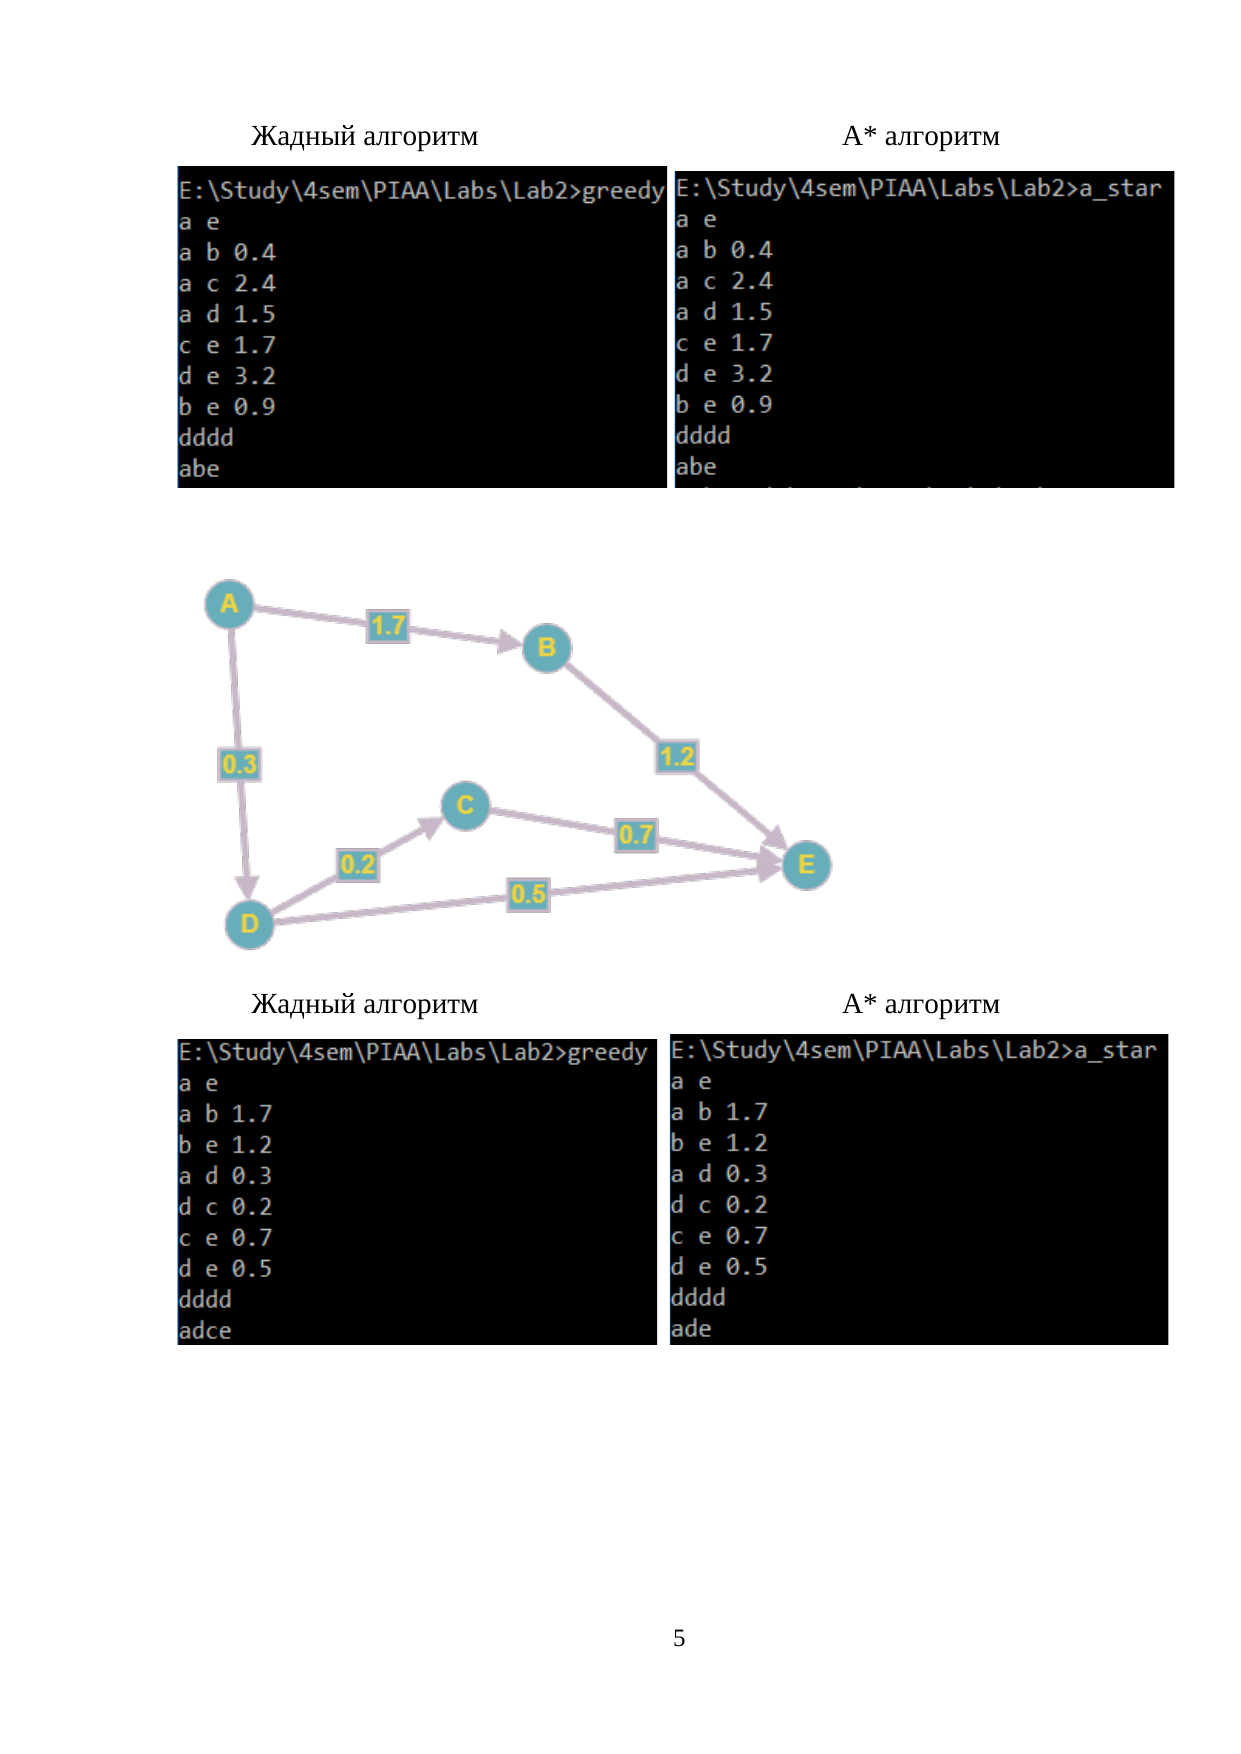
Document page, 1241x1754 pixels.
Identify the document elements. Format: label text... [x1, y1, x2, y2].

picture [177, 166, 668, 488]
picture [177, 558, 859, 972]
picture [669, 1034, 1169, 1345]
picture [177, 1039, 658, 1345]
picture [674, 171, 1175, 488]
